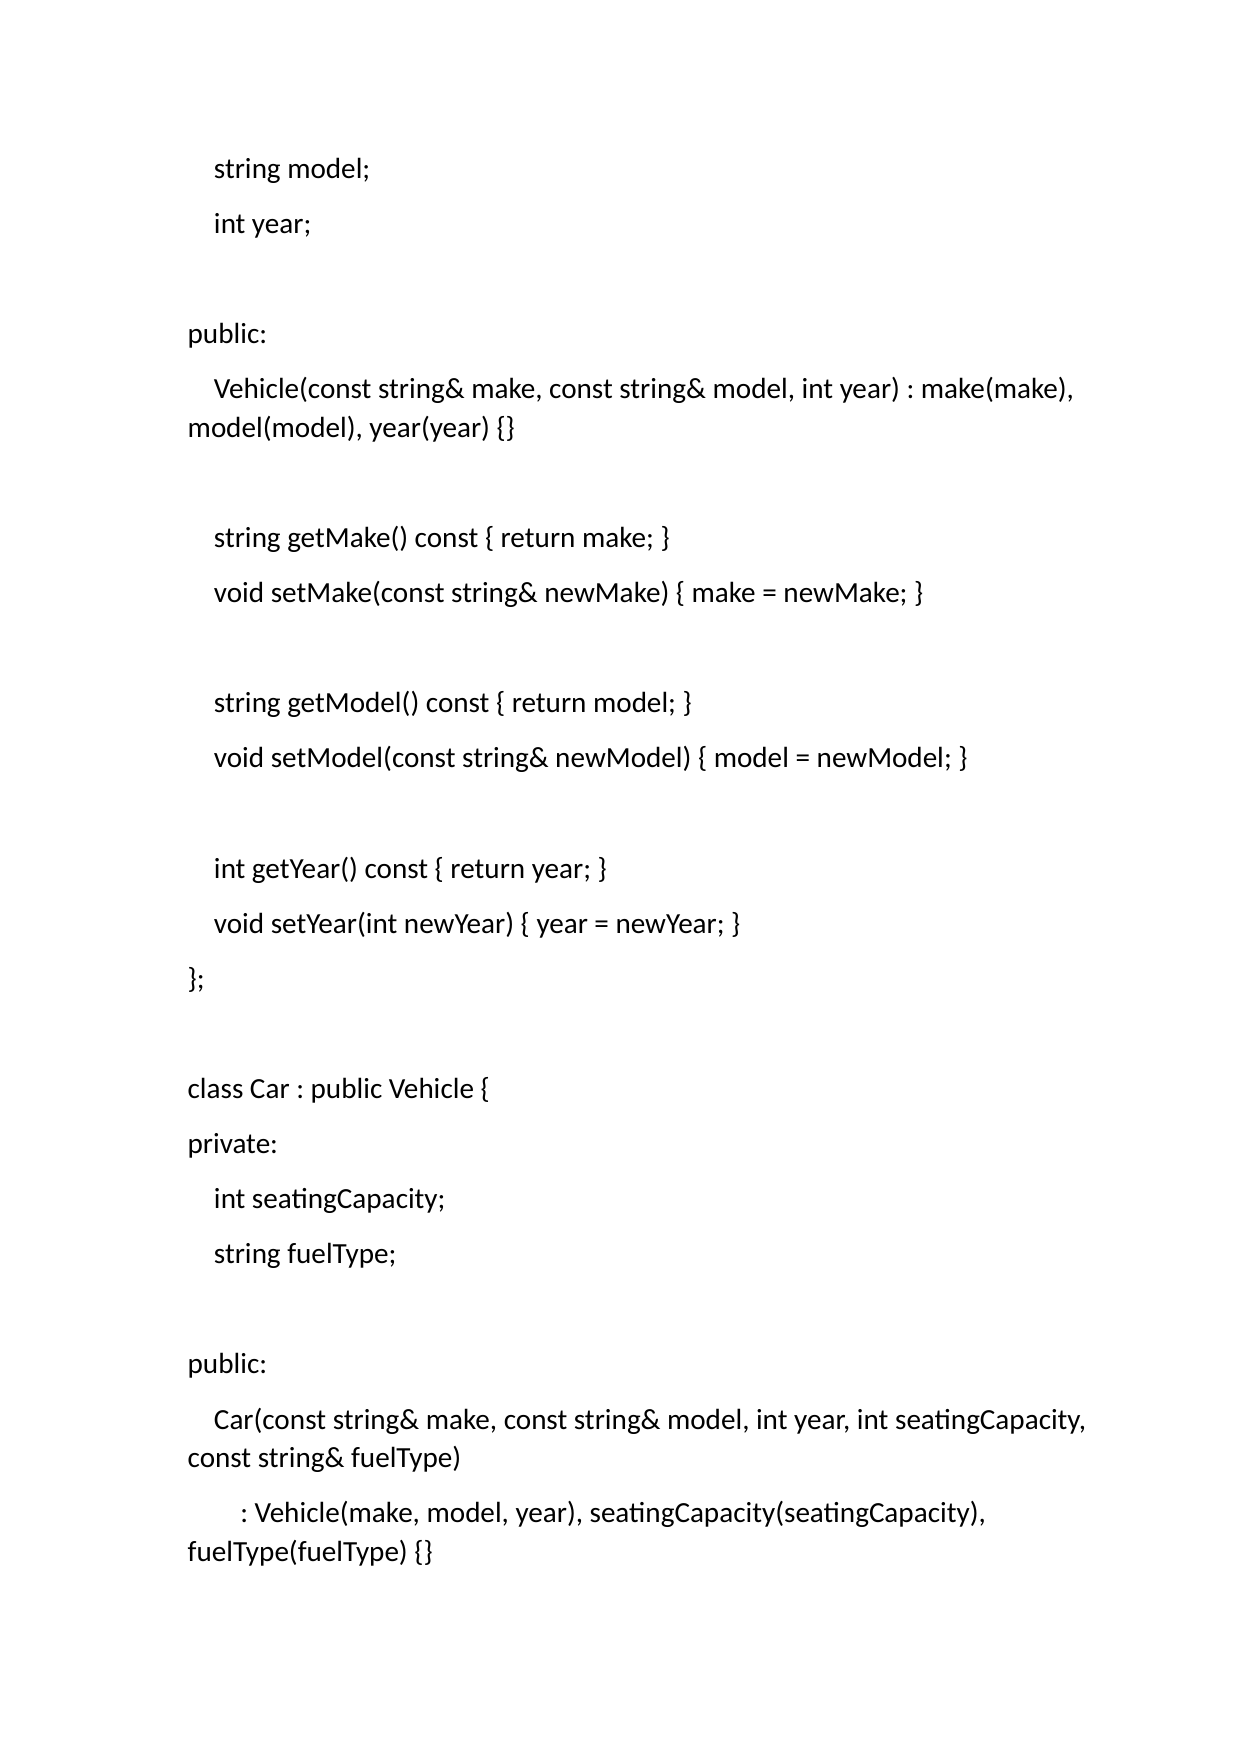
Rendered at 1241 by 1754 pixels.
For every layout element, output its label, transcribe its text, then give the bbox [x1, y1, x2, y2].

text void setMake(const string& newMake) { make = newMake; } [187, 574, 1090, 610]
text int getYear() const { return year; } [187, 850, 1090, 885]
text Vehicle(const string& make, const string& model, int year) : make(make), model(model), year(year) {} [187, 370, 1090, 444]
text int year; [187, 205, 1090, 241]
text int seatingCapacity; [187, 1180, 1090, 1216]
text string getModel() const { return model; } [187, 684, 1090, 720]
text : Vehicle(make, model, year), seatingCapacity(seatingCapacity), fuelType(fuelType) {} [187, 1494, 1090, 1568]
text private: [187, 1125, 1090, 1161]
text void setYear(int newYear) { year = newYear; } [187, 905, 1090, 940]
text class Car : public Vehicle { [187, 1070, 1090, 1106]
text Car(const string& make, const string& model, int year, int seatingCapacity, const string& fuelType) [187, 1401, 1090, 1475]
text public: [187, 315, 1090, 351]
text void setModel(const string& newModel) { model = newModel; } [187, 739, 1090, 775]
text string model; [187, 150, 1090, 186]
text public: [187, 1346, 1090, 1381]
text string fuelType; [187, 1235, 1090, 1271]
text }; [187, 960, 1090, 996]
text string getMake() const { return make; } [187, 519, 1090, 555]
